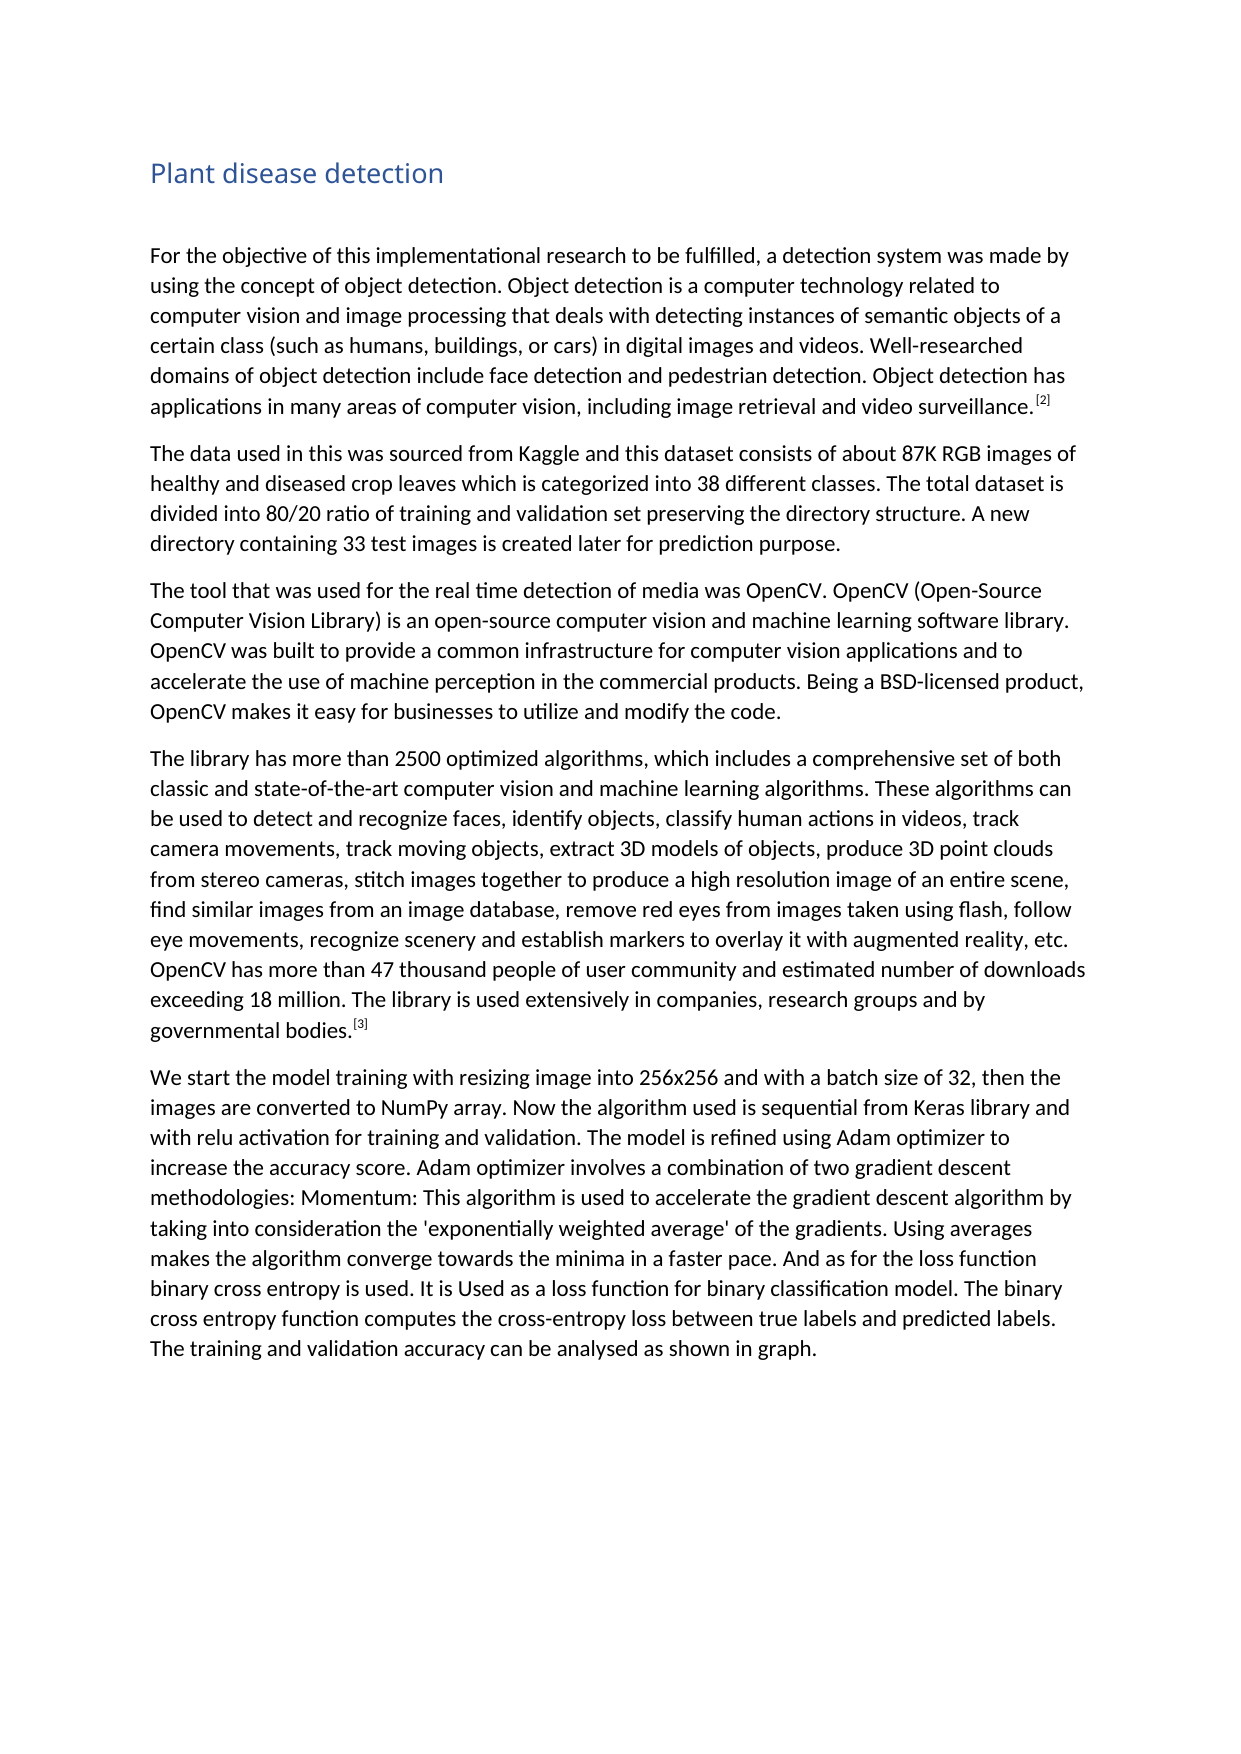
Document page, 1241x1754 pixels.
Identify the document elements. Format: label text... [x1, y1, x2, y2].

text The tool that was used for the real time detection of media was OpenCV. OpenCV (Open-Source Computer Vision Library) is an open-source computer vision and machine learning software library. OpenCV was built to provide a common infrastructure for computer vision applications and to accelerate the use of machine perception in the commercial products. Being a BSD-licensed product, OpenCV makes it easy for businesses to utilize and modify the code. [150, 576, 1090, 725]
subtitle Plant disease detection [150, 154, 1090, 191]
text The data used in this was sourced from Kaggle and this dataset consists of about 87K RGB images of healthy and diseased crop leaves which is categorized into 38 different classes. The total dataset is divided into 80/20 ratio of training and validation set preserving the directory structure. A new directory containing 33 test images is created later for prediction purpose. [150, 439, 1090, 557]
text The library has more than 2500 optimized algorithms, which includes a comprehensive set of both classic and state-of-the-art computer vision and machine learning algorithms. These algorithms can be used to detect and recognize faces, identify objects, classify human actions in videos, track camera movements, track moving objects, extract 3D models of objects, produce 3D point clouds from stereo cameras, stitch images together to produce a high resolution image of an entire scene, find similar images from an image database, remove red eyes from images taken using flash, follow eye movements, recognize scenery and establish markers to overlay it with augmented reality, etc. OpenCV has more than 47 thousand people of user community and estimated number of downloads exceeding 18 million. The library is used extensively in companies, research groups and by governmental bodies.[3] [150, 744, 1090, 1044]
text We start the model training with resizing image into 256x256 and with a batch size of 32, then the images are converted to NumPy array. Now the algorithm used is sequential from Keras library and with relu activation for training and validation. The model is refined using Adam optimizer to increase the accuracy score. Adam optimizer involves a combination of two gradient descent methodologies: Momentum: This algorithm is used to accelerate the gradient descent algorithm by taking into consideration the 'exponentially weighted average' of the gradients. Using averages makes the algorithm converge towards the minima in a faster pace. And as for the loss function binary cross entropy is used. It is Used as a loss function for binary classification model. The binary cross entropy function computes the cross-entropy loss between true labels and predicted labels. The training and validation accuracy can be analysed as shown in graph. [150, 1063, 1090, 1363]
text For the objective of this implementational research to be fulfilled, a detection system was made by using the concept of object detection. Object detection is a computer technology related to computer vision and image processing that deals with detecting instances of semantic objects of a certain class (such as humans, buildings, or cars) in digital images and videos. Well-researched domains of object detection include face detection and pedestrian detection. Object detection has applications in many areas of computer vision, including image retrieval and video surveillance.[2] [150, 241, 1090, 420]
